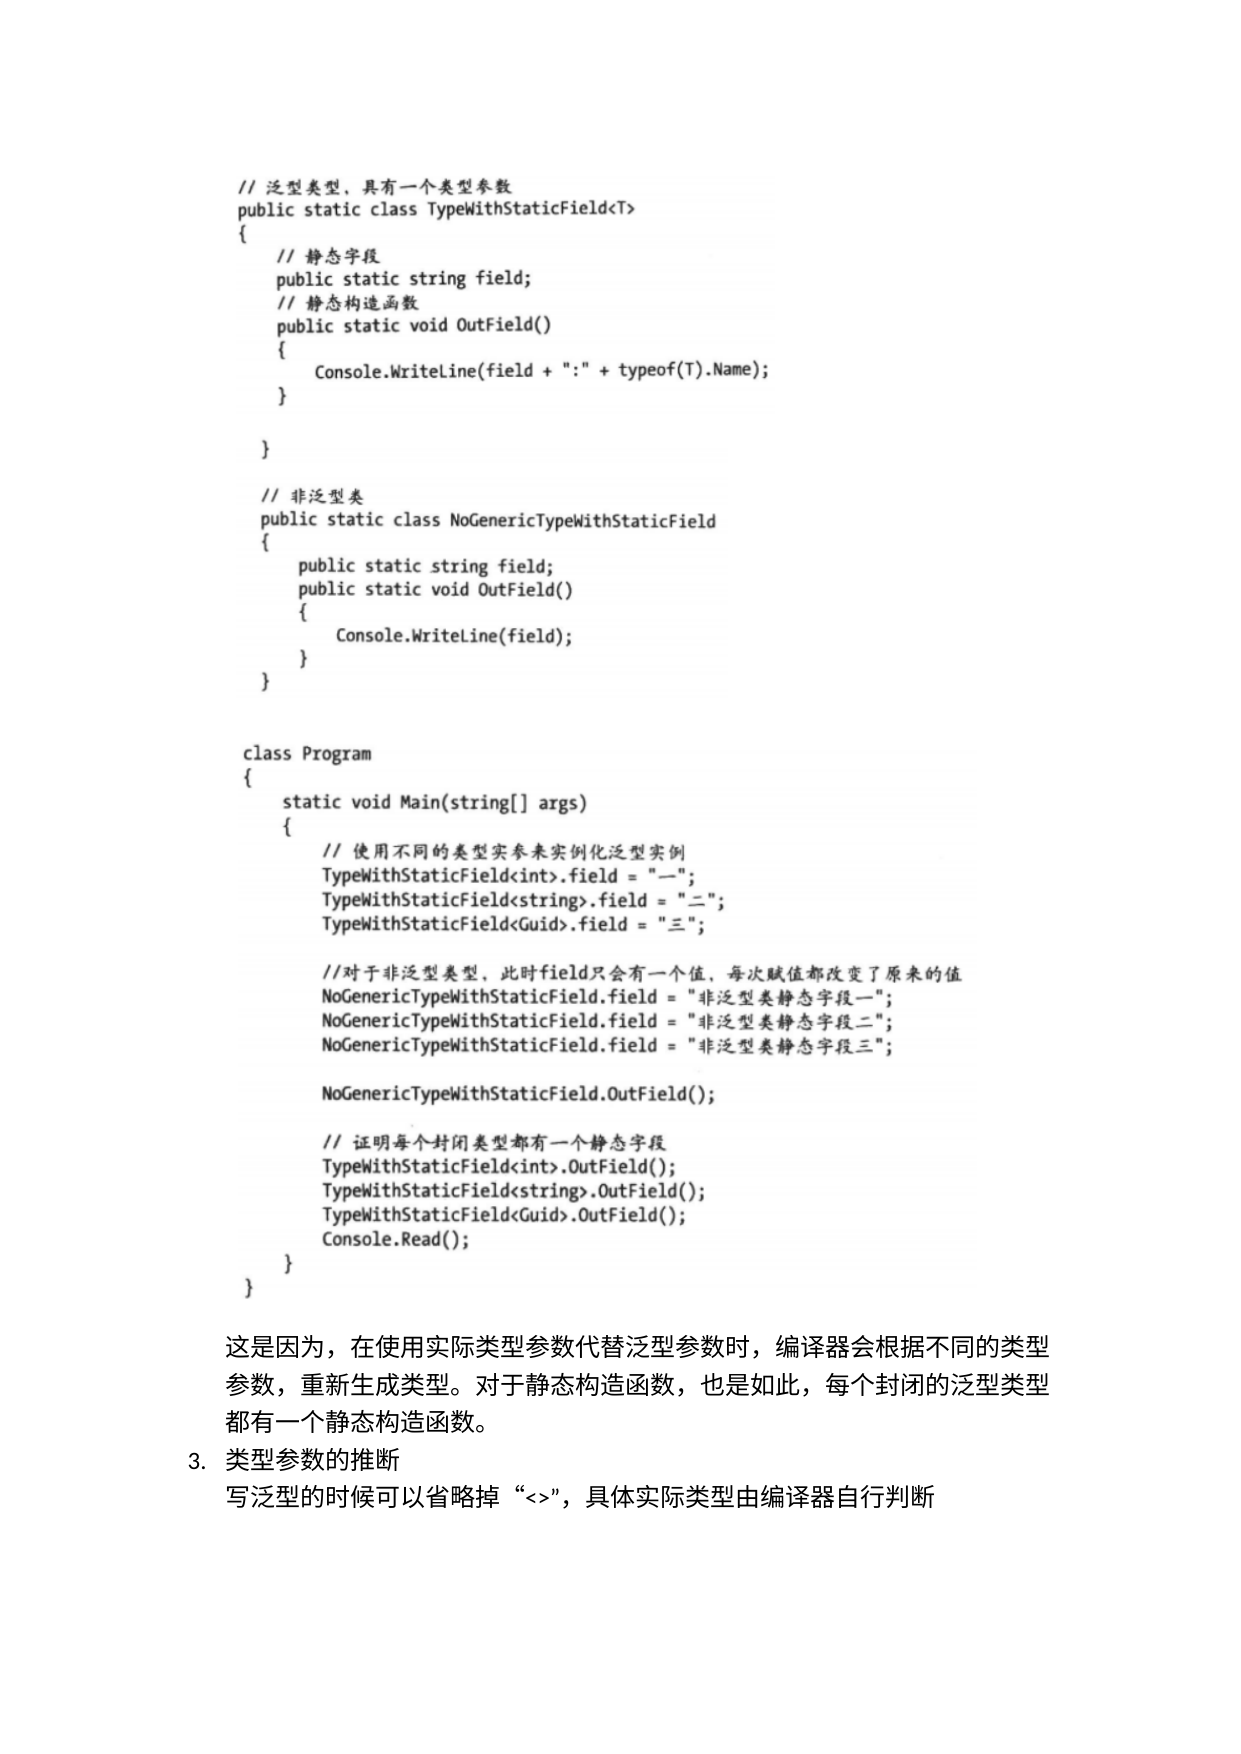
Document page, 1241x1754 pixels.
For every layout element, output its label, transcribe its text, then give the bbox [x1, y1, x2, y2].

picture [225, 164, 792, 713]
picture [225, 727, 977, 1304]
list 写泛型的时候可以省略掉“<>”，具体实际类型由编译器自行判断 [225, 1477, 1053, 1514]
list 这是因为，在使用实际类型参数代替泛型参数时，编译器会根据不同的类型参数，重新生成类型。对于静态构造函数，也是如此，每个封闭的泛型类型都有一个静态构造函数。 [225, 1327, 1053, 1439]
list 类型参数的推断 [187, 1439, 1053, 1477]
